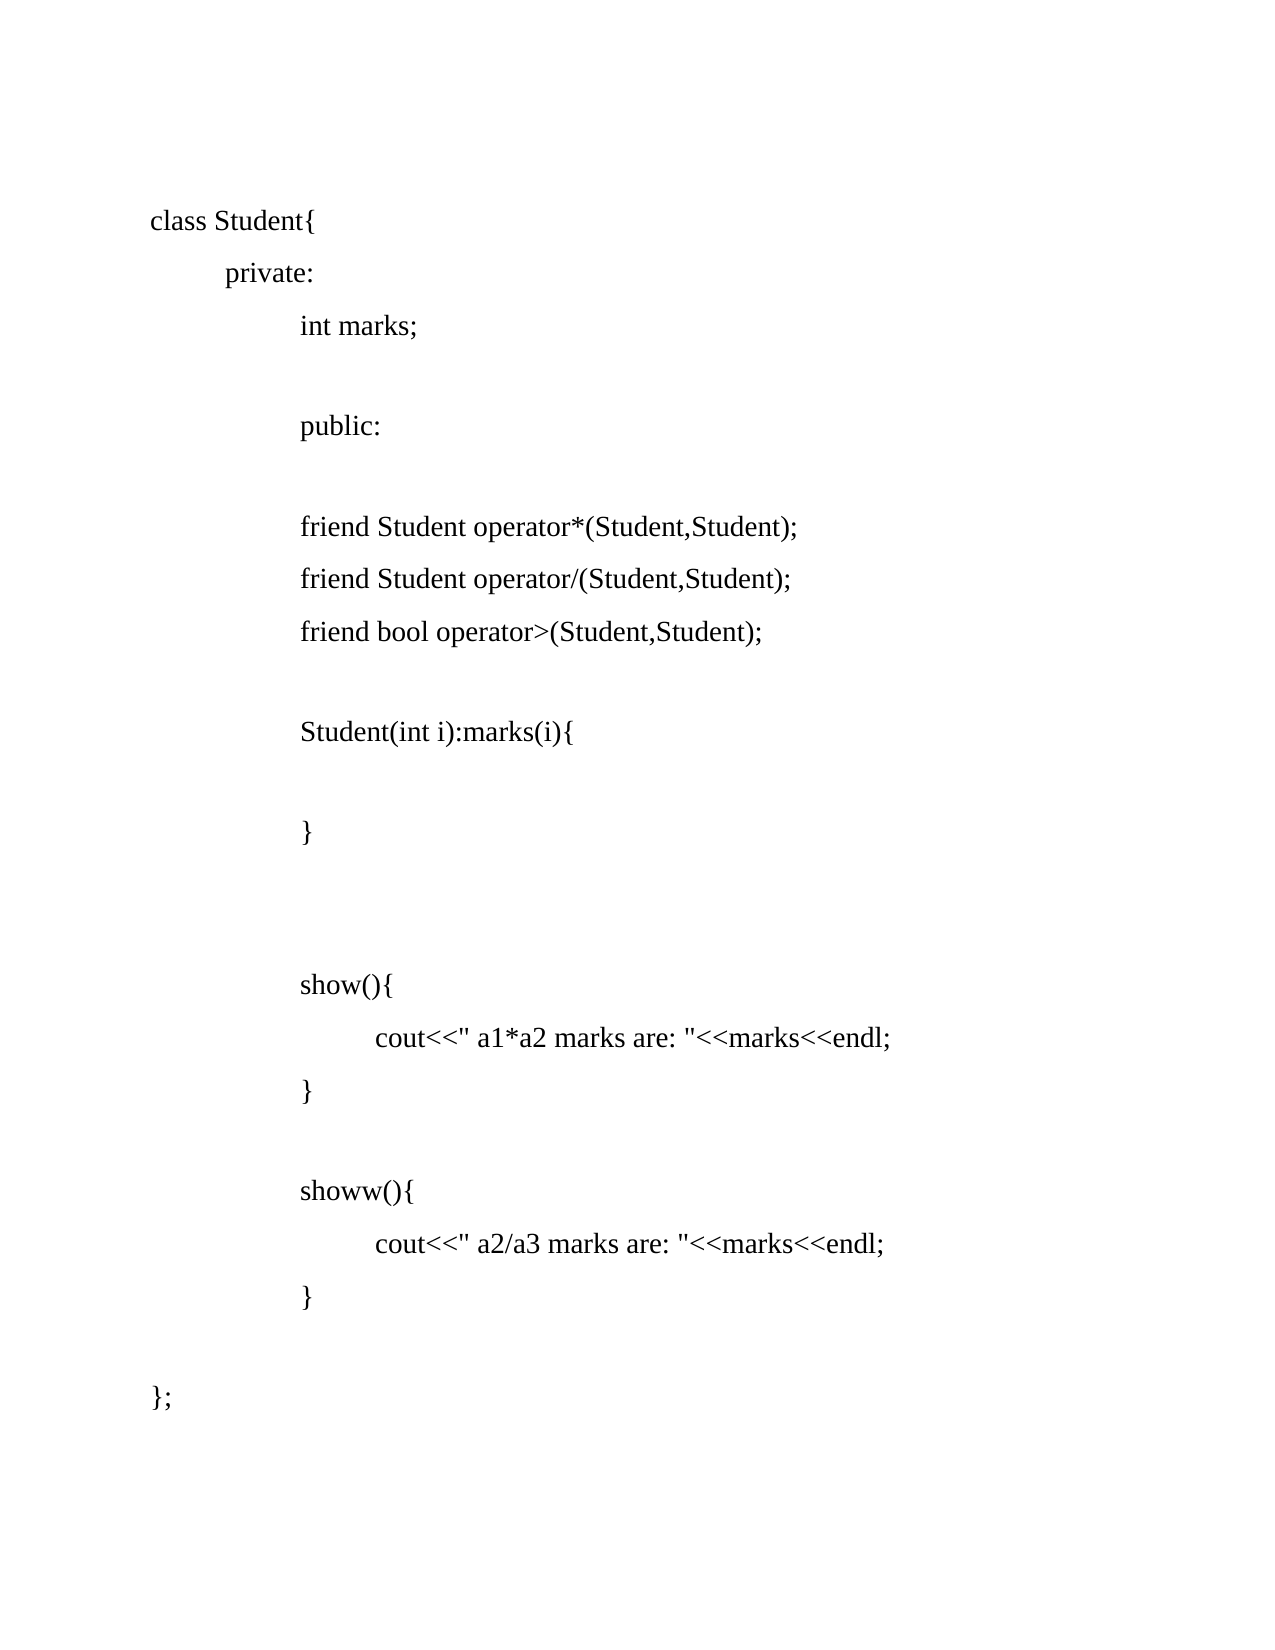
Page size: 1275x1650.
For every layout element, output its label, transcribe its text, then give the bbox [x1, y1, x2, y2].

text friend Student operator/(Student,Student); [150, 561, 1125, 595]
text } [150, 814, 1125, 848]
text show(){ [150, 967, 1125, 1001]
text class Student{ [150, 203, 1125, 236]
text } [150, 1073, 1125, 1107]
text } [150, 1279, 1125, 1312]
text private: [150, 256, 1125, 289]
text public: [150, 408, 1125, 442]
text friend Student operator*(Student,Student); [150, 509, 1125, 542]
text Student(int i):marks(i){ [150, 714, 1125, 748]
text friend bool operator>(Student,Student); [150, 614, 1125, 648]
text int marks; [150, 308, 1125, 342]
text showw(){ [150, 1173, 1125, 1207]
text cout<<" a2/a3 marks are: "<<marks<<endl; [150, 1226, 1125, 1259]
text cout<<" a1*a2 marks are: "<<marks<<endl; [150, 1020, 1125, 1054]
text }; [150, 1379, 1125, 1412]
